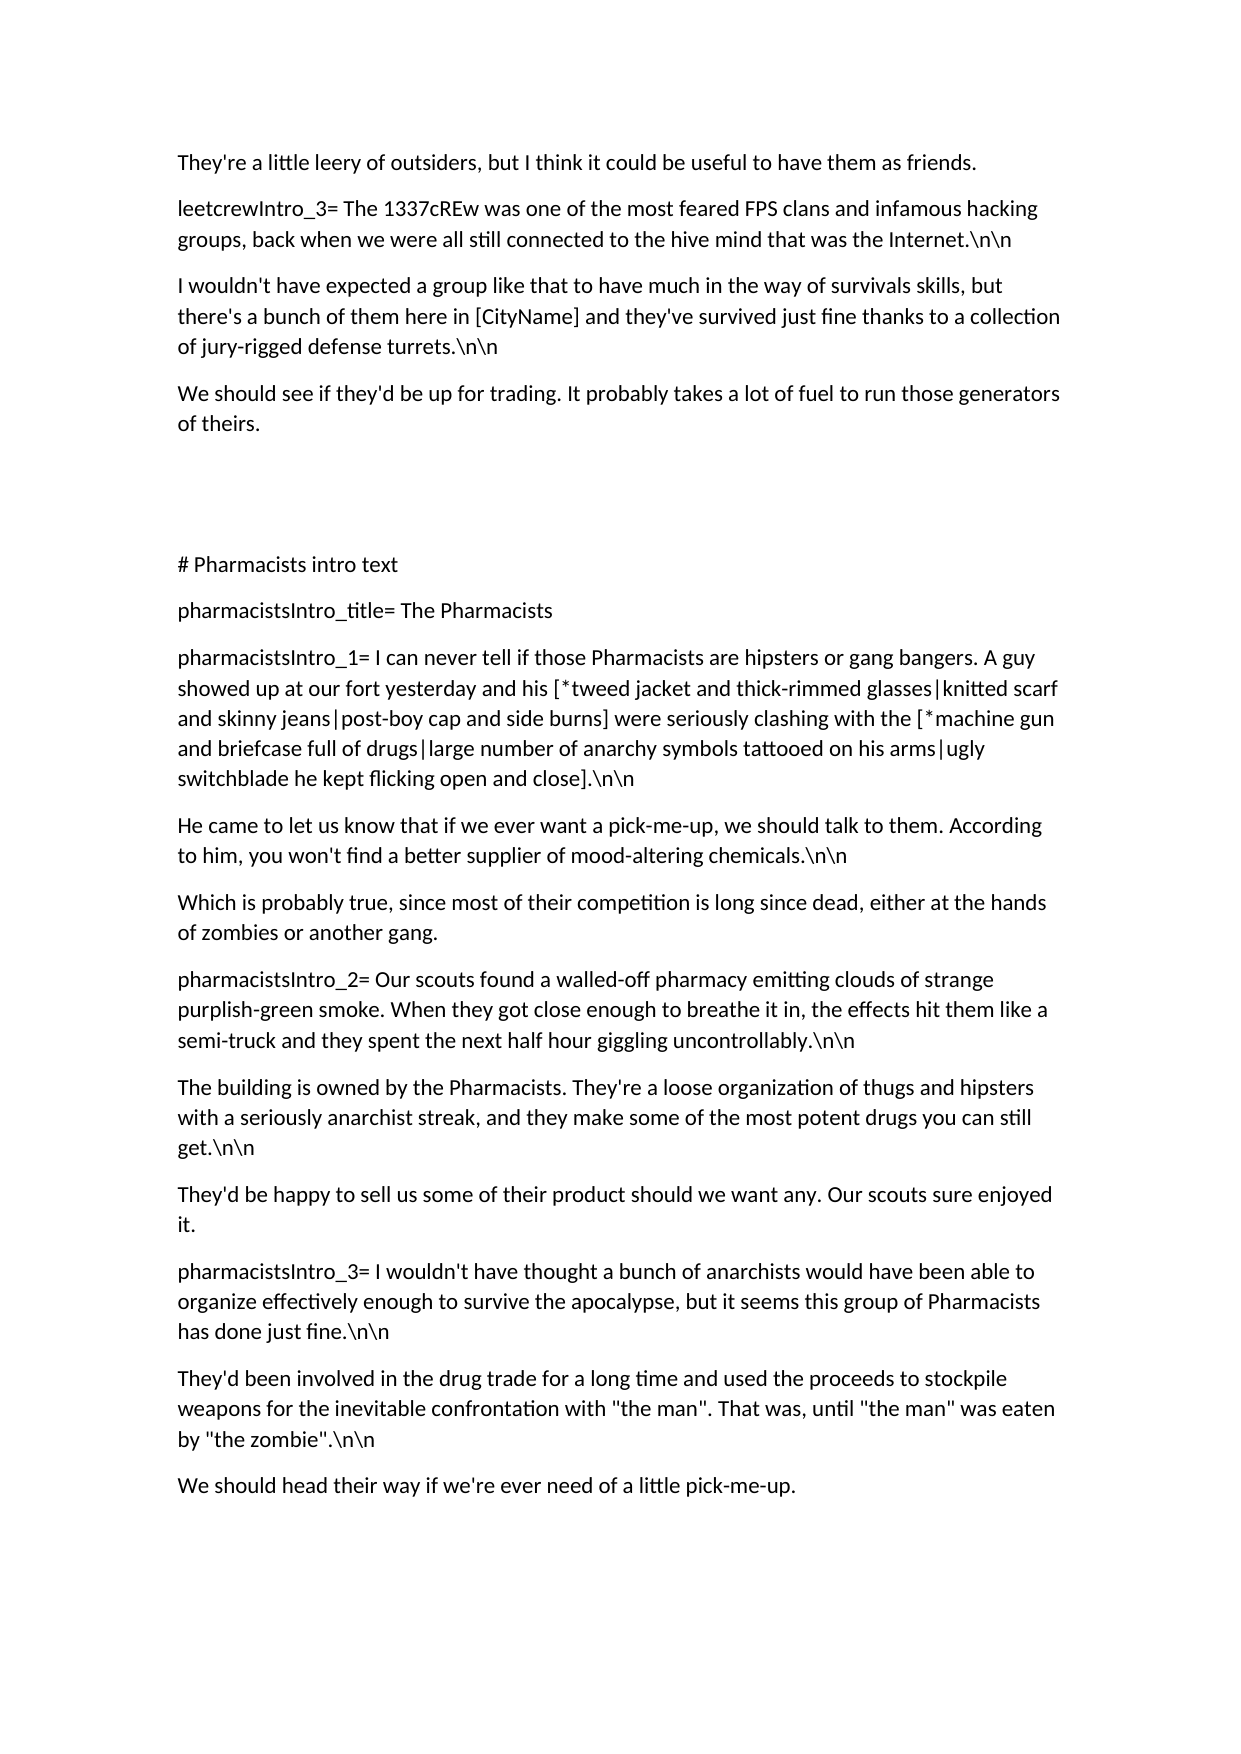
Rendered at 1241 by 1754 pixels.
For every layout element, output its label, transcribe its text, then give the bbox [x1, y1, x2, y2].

text We should see if they'd be up for trading. It probably takes a lot of fuel to run those generators of theirs. [177, 379, 1063, 437]
text leetcrewIntro_3= The 1337cREw was one of the most feared FPS clans and infamous hacking groups, back when we were all still connected to the hive mind that was the Internet.\n\n [177, 194, 1063, 253]
text # Pharmacists intro text [177, 550, 1063, 578]
text pharmacistsIntro_3= I wouldn't have thought a bunch of anarchists would have been able to organize effectively enough to survive the apocalypse, but it seems this group of Pharmacists has done just fine.\n\n [177, 1257, 1063, 1345]
text pharmacistsIntro_2= Our scouts found a walled-off pharmacy emitting clouds of strange purplish-green smoke. When they got close enough to breathe it in, the effects hit them like a semi-truck and they spent the next half hour giggling uncontrollably.\n\n [177, 965, 1063, 1054]
text They're a little leery of outsiders, but I think it could be useful to have them as friends. [177, 148, 1063, 176]
text pharmacistsIntro_title= The Pharmacists [177, 597, 1063, 624]
text pharmacistsIntro_1= I can never tell if those Pharmacists are hipsters or gang bangers. A guy showed up at our fort yesterday and his [*tweed jacket and thick-rimmed glasses|knitted scarf and skinny jeans|post-boy cap and side burns] were seriously clashing with the [*machine gun and briefcase full of drugs|large number of anarchy symbols tattooed on his arms|ugly switchblade he kept flicking open and close].\n\n [177, 643, 1063, 792]
text They'd be happy to sell us some of their product should we want any. Our scouts sure enjoyed it. [177, 1180, 1063, 1238]
text The building is owned by the Pharmacists. They're a loose organization of thugs and hipsters with a seriously anarchist streak, and they make some of the most potent drugs you can still get.\n\n [177, 1073, 1063, 1161]
text He came to let us know that if we ever want a pick-me-up, we should talk to them. According to him, you won't find a better supplier of mood-altering chemicals.\n\n [177, 811, 1063, 869]
text Which is probably true, since most of their competition is long since dead, either at the hands of zombies or another gang. [177, 888, 1063, 946]
text I wouldn't have expected a group like that to have much in the way of survivals skills, but there's a bunch of them here in [CityName] and they've survived just fine thanks to a collection of jury-rigged defense turrets.\n\n [177, 272, 1063, 360]
text We should head their way if we're ever need of a little pick-me-up. [177, 1472, 1063, 1499]
text They'd been involved in the drug trade for a long time and used the proceeds to stockpile weapons for the inevitable confrontation with "the man". That was, until "the man" was eaten by "the zombie".\n\n [177, 1364, 1063, 1453]
